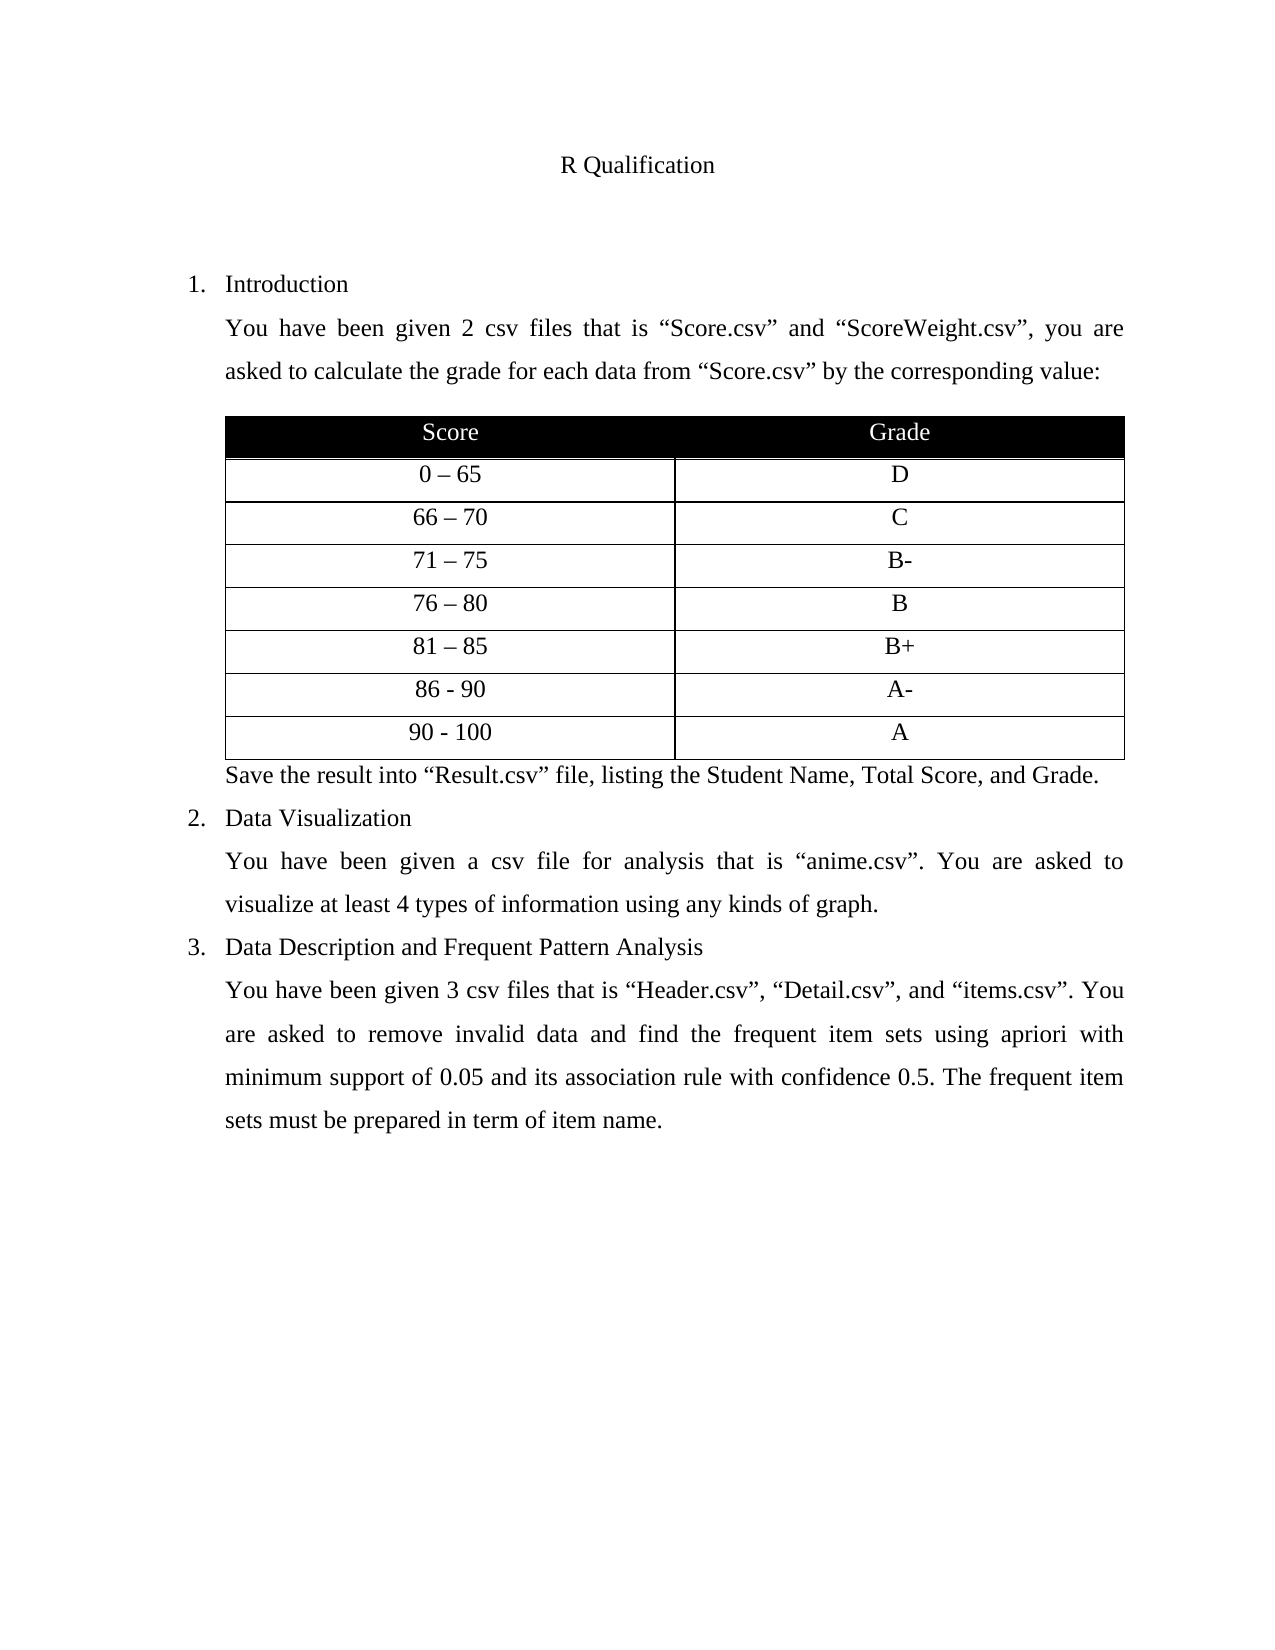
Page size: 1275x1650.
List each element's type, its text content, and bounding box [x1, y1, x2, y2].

text R Qualification [150, 150, 1125, 179]
list You have been given 3 csv files that is “Header.csv”, “Detail.csv”, and “items.csv”. You are asked to remove invalid data and find the frequent item sets using apriori with minimum support of 0.05 and its association rule with confidence 0.5. The frequent item sets must be prepared in term of item name. [225, 976, 1125, 1134]
table_header Score [226, 417, 674, 458]
table_cell 86 - 90 [226, 674, 674, 716]
list Data Description and Frequent Pattern Analysis [187, 932, 1125, 961]
list Introduction [187, 269, 1125, 298]
table_header Grade [676, 417, 1124, 458]
table_cell A- [676, 674, 1124, 716]
table_cell 81 – 85 [226, 631, 674, 673]
list Data Visualization [187, 803, 1125, 832]
table_cell D [676, 460, 1124, 501]
list You have been given 2 csv files that is “Score.csv” and “ScoreWeight.csv”, you are asked to calculate the grade for each data from “Score.csv” by the corresponding value: [225, 313, 1125, 384]
table_cell C [676, 503, 1124, 544]
list Save the result into “Result.csv” file, listing the Student Name, Total Score, and Grade. [225, 760, 1125, 789]
table_cell 76 – 80 [226, 588, 674, 630]
table_cell B+ [676, 631, 1124, 673]
list You have been given a csv file for analysis that is “anime.csv”. You are asked to visualize at least 4 types of information using any kinds of graph. [225, 846, 1125, 918]
table_cell B- [676, 545, 1124, 587]
table_cell A [676, 717, 1124, 759]
table_cell 66 – 70 [226, 503, 674, 544]
table_cell 90 - 100 [226, 717, 674, 759]
table_cell 0 – 65 [226, 460, 674, 501]
table_cell 71 – 75 [226, 545, 674, 587]
table_cell B [676, 588, 1124, 630]
